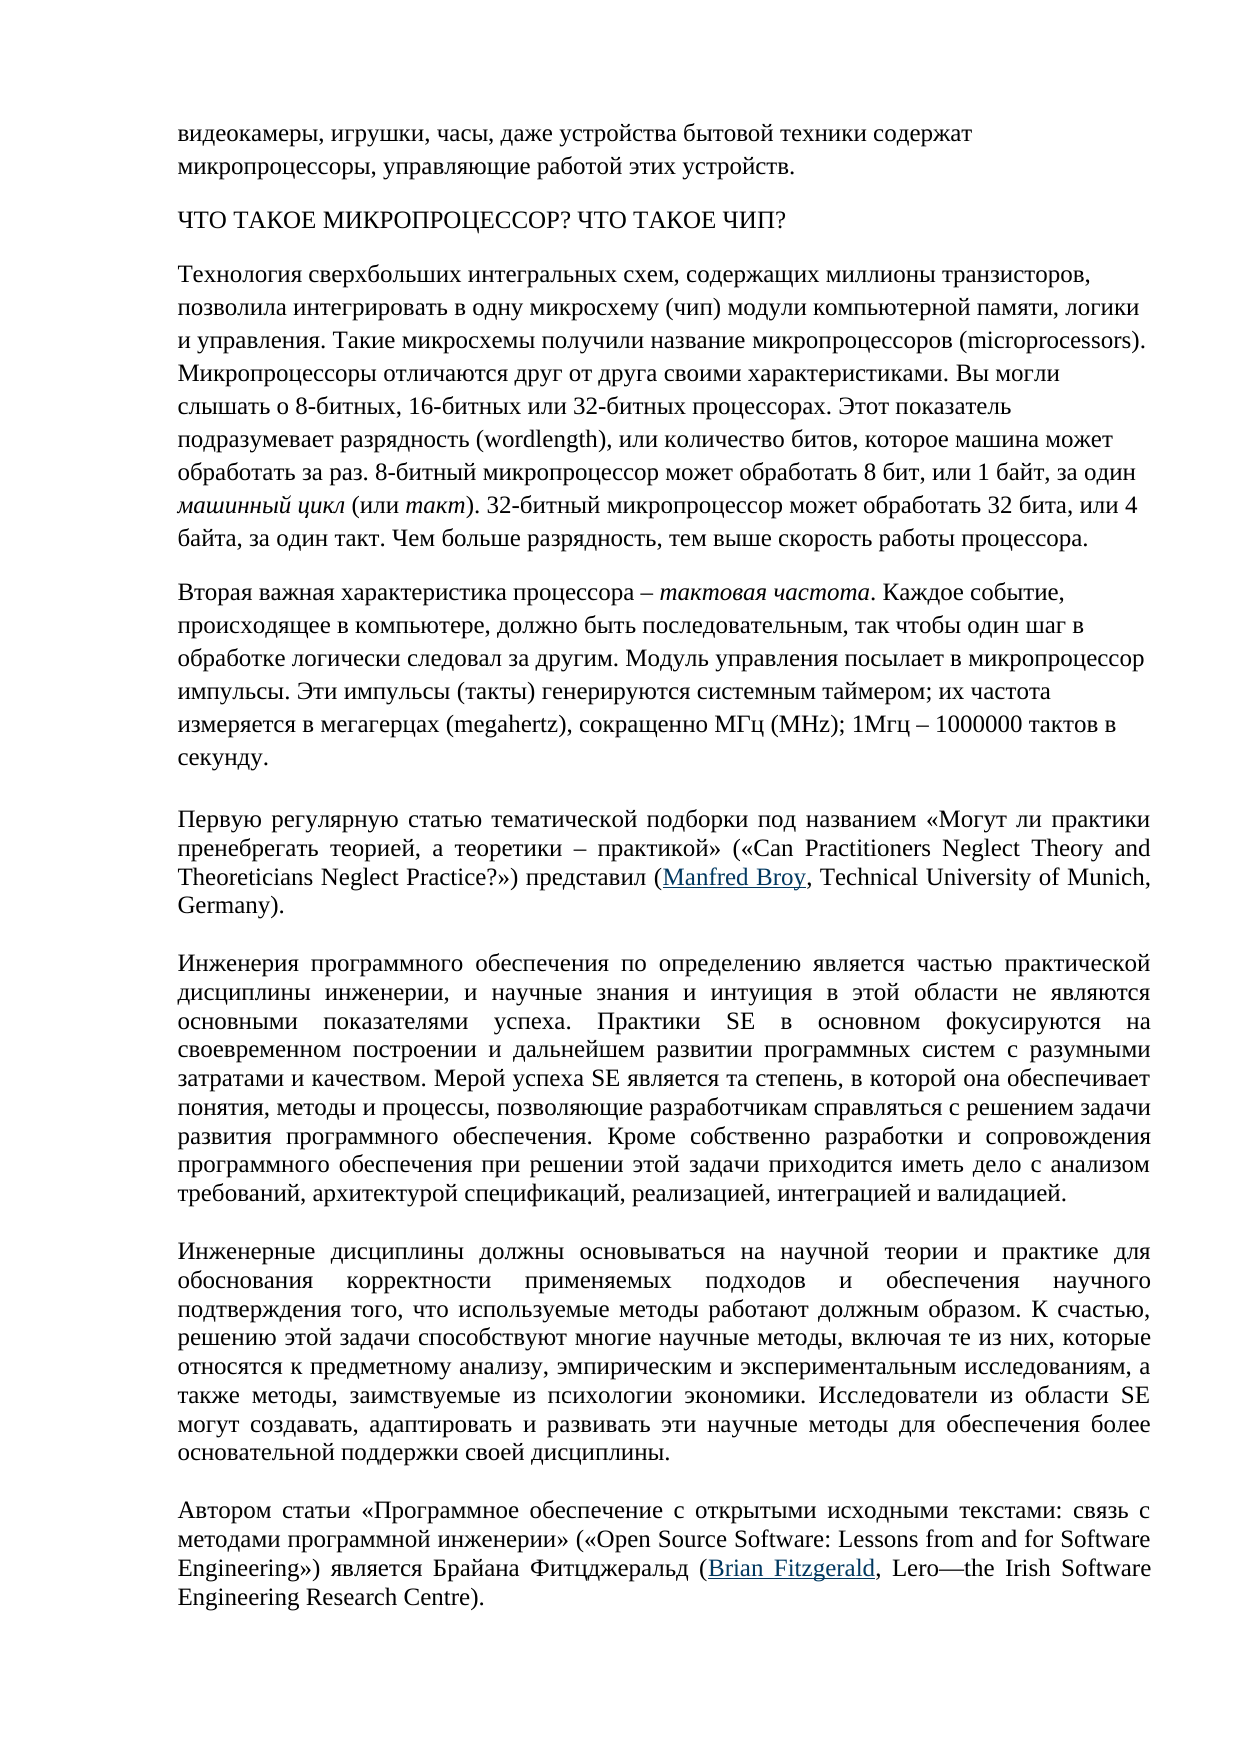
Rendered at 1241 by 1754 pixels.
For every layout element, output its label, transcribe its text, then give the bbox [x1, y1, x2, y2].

text Инженерные дисциплины должны основываться на научной теории и практике для обоснования корректности применяемых подходов и обеспечения научного подтверждения того, что используемые методы работают должным образом. К счастью, решению этой задачи способствуют многие научные методы, включая те из них, которые относятся к предметному анализу, эмпирическим и экспериментальным исследованиям, а также методы, заимствуемые из психологии экономики. Исследователи из области SE могут создавать, адаптировать и развивать эти научные методы для обеспечения более основательной поддержки своей дисциплины. [177, 1236, 1152, 1466]
text Инженерия программного обеспечения по определению является частью практической дисциплины инженерии, и научные знания и интуиция в этой области не являются основными показателями успеха. Практики SE в основном фокусируются на своевременном построении и дальнейшем развитии программных систем с разумными затратами и качеством. Мерой успеха SE является та степень, в которой она обеспечивает понятия, методы и процессы, позволяющие разработчикам справляться с решением задачи развития программного обеспечения. Кроме собственно разработки и сопровождения программного обеспечения при решении этой задачи приходится иметь дело с анализом требований, архитектурой спецификаций, реализацией, интеграцией и валидацией. [177, 948, 1152, 1207]
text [177, 118, 1152, 180]
text ЧТО ТАКОЕ МИКРОПРОЦЕССОР? ЧТО ТАКОЕ ЧИП? [177, 205, 1152, 234]
text Вторая важная характеристика процессора – тактовая частота. Каждое событие, происходящее в компьютере, должно быть последовательным, так чтобы один шаг в обработке логически следовал за другим. Модуль управления посылает в микропроцессор импульсы. Эти импульсы (такты) генерируются системным таймером; их частота измеряется в мегагерцах (megahertz), сокращенно МГц (MHz); 1Мгц – 1000000 тактов в секунду. [177, 577, 1152, 771]
text Технология сверхбольших интегральных схем, содержащих миллионы транзисторов, позволила интегрировать в одну микросхему (чип) модули компьютерной памяти, логики и управления. Такие микросхемы получили название микропроцессоров (microprocessors). Микропроцессоры отличаются друг от друга своими характеристиками. Вы могли слышать о 8-битных, 16-битных или 32-битных процессорах. Этот показатель подразумевает разрядность (wordlength), или количество битов, которое машина может обработать за раз. 8-битный микропроцессор может обработать 8 бит, или 1 байт, за один машинный цикл (или такт). 32-битный микропроцессор может обработать 32 бита, или 4 байта, за один такт. Чем больше разрядность, тем выше скорость работы процессора. [177, 259, 1152, 552]
text Первую регулярную статью тематической подборки под названием «Могут ли практики пренебрегать теорией, а теоретики – практикой» («Can Practitioners Neglect Theory and Theoreticians Neglect Practice?») представил (Manfred Broy, Technical University of Munich, Germany). [177, 804, 1152, 919]
text Автором статьи «Программное обеспечение с открытыми исходными текстами: связь с методами программной инженерии» («Open Source Software: Lessons from and for Software Engineering») является Брайана Фитцджеральд (Brian Fitzgerald, Lero—the Irish Software Engineering Research Centre). [177, 1495, 1152, 1610]
